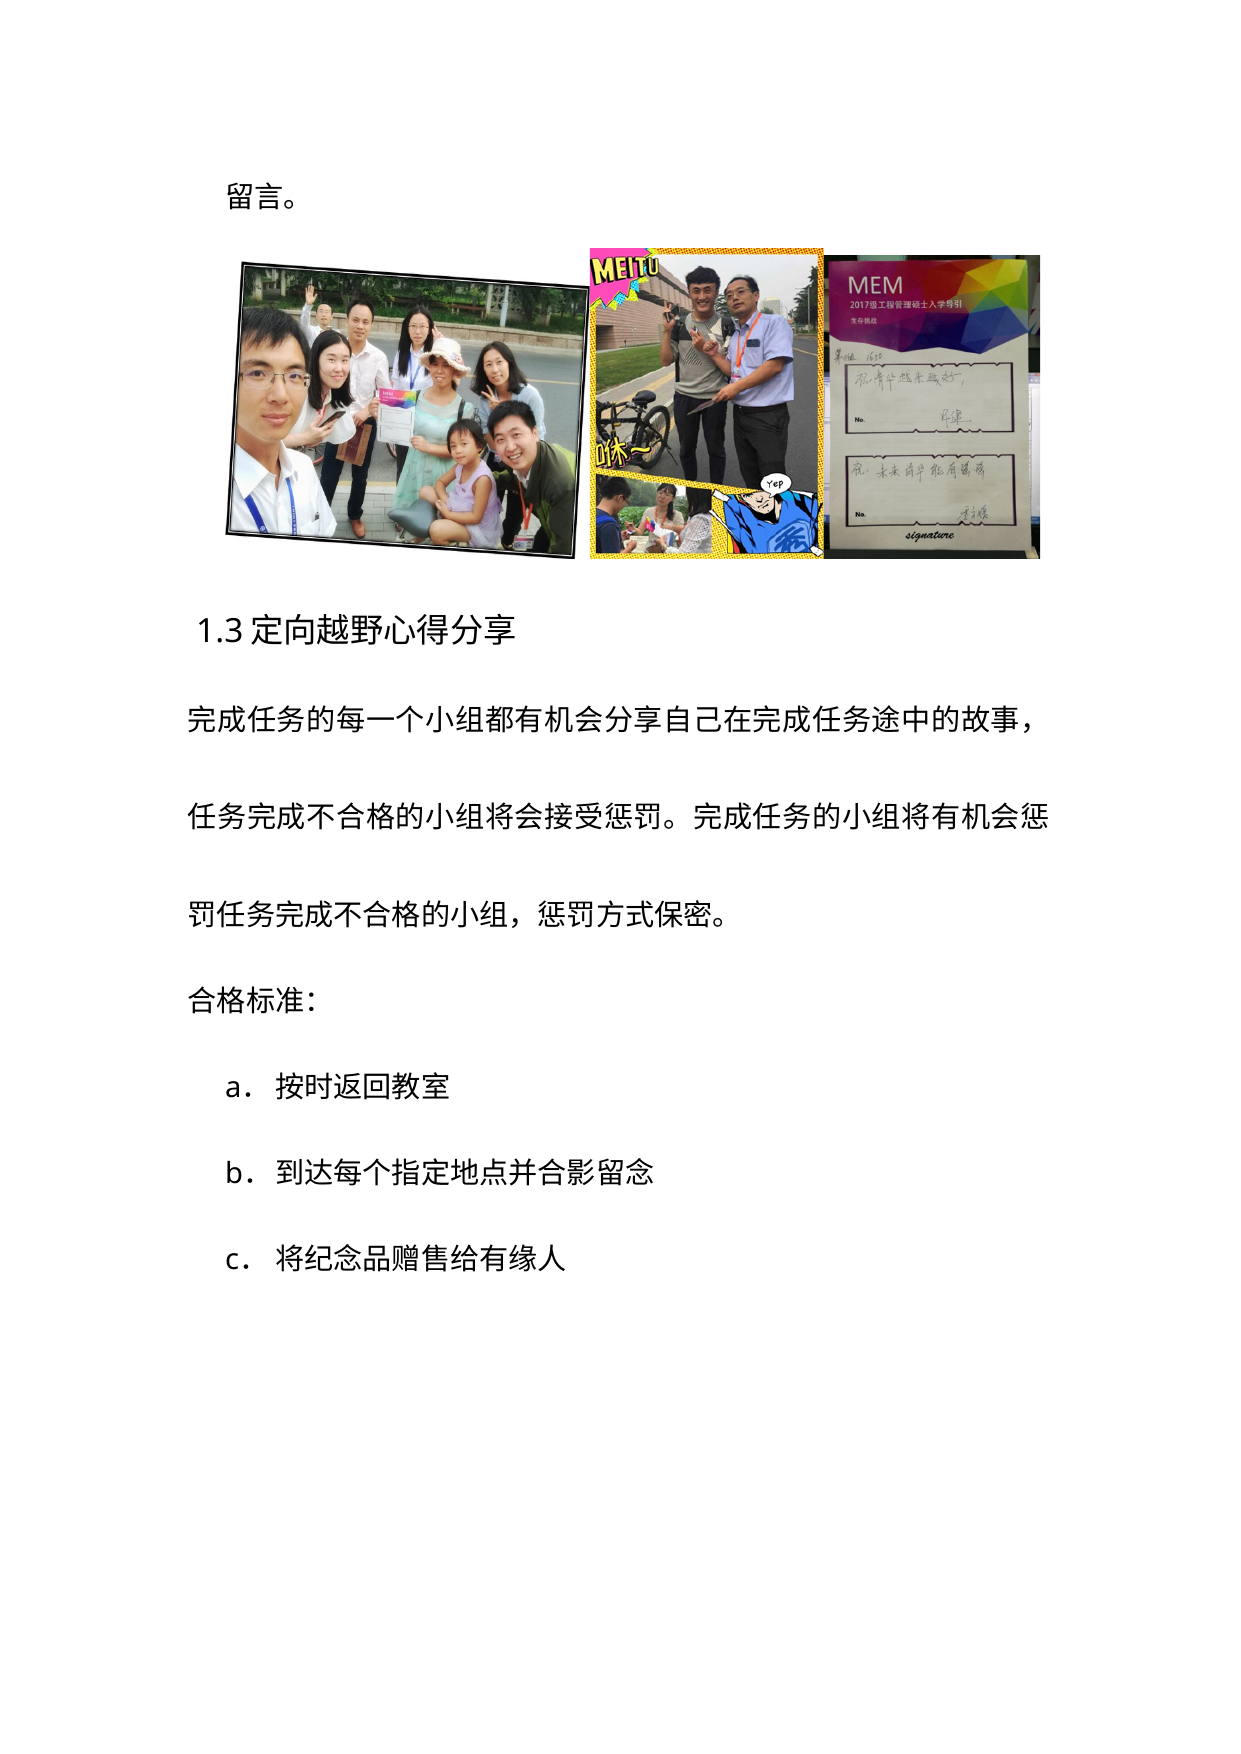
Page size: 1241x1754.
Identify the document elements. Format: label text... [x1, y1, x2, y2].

list 到达每个指定地点并合影留念 [225, 1138, 1053, 1203]
list 按时返回教室 [225, 1052, 1053, 1117]
text 合格标准： [187, 966, 1053, 1031]
list 在定向越野过程中，将发放的具有MEM特色的纪念品售卖给陌生的路人，并赠送其MEM明信片，邀请对方在签名卡上给自己留言。 [225, 162, 1053, 227]
text 完成任务的每一个小组都有机会分享自己在完成任务途中的故事，任务完成不合格的小组将会接受惩罚。完成任务的小组将有机会惩罚任务完成不合格的小组，惩罚方式保密。 [187, 685, 1053, 945]
picture [225, 248, 1041, 559]
text 1.3定向越野心得分享 [187, 596, 1053, 661]
list 将纪念品赠售给有缘人 [225, 1224, 1053, 1289]
